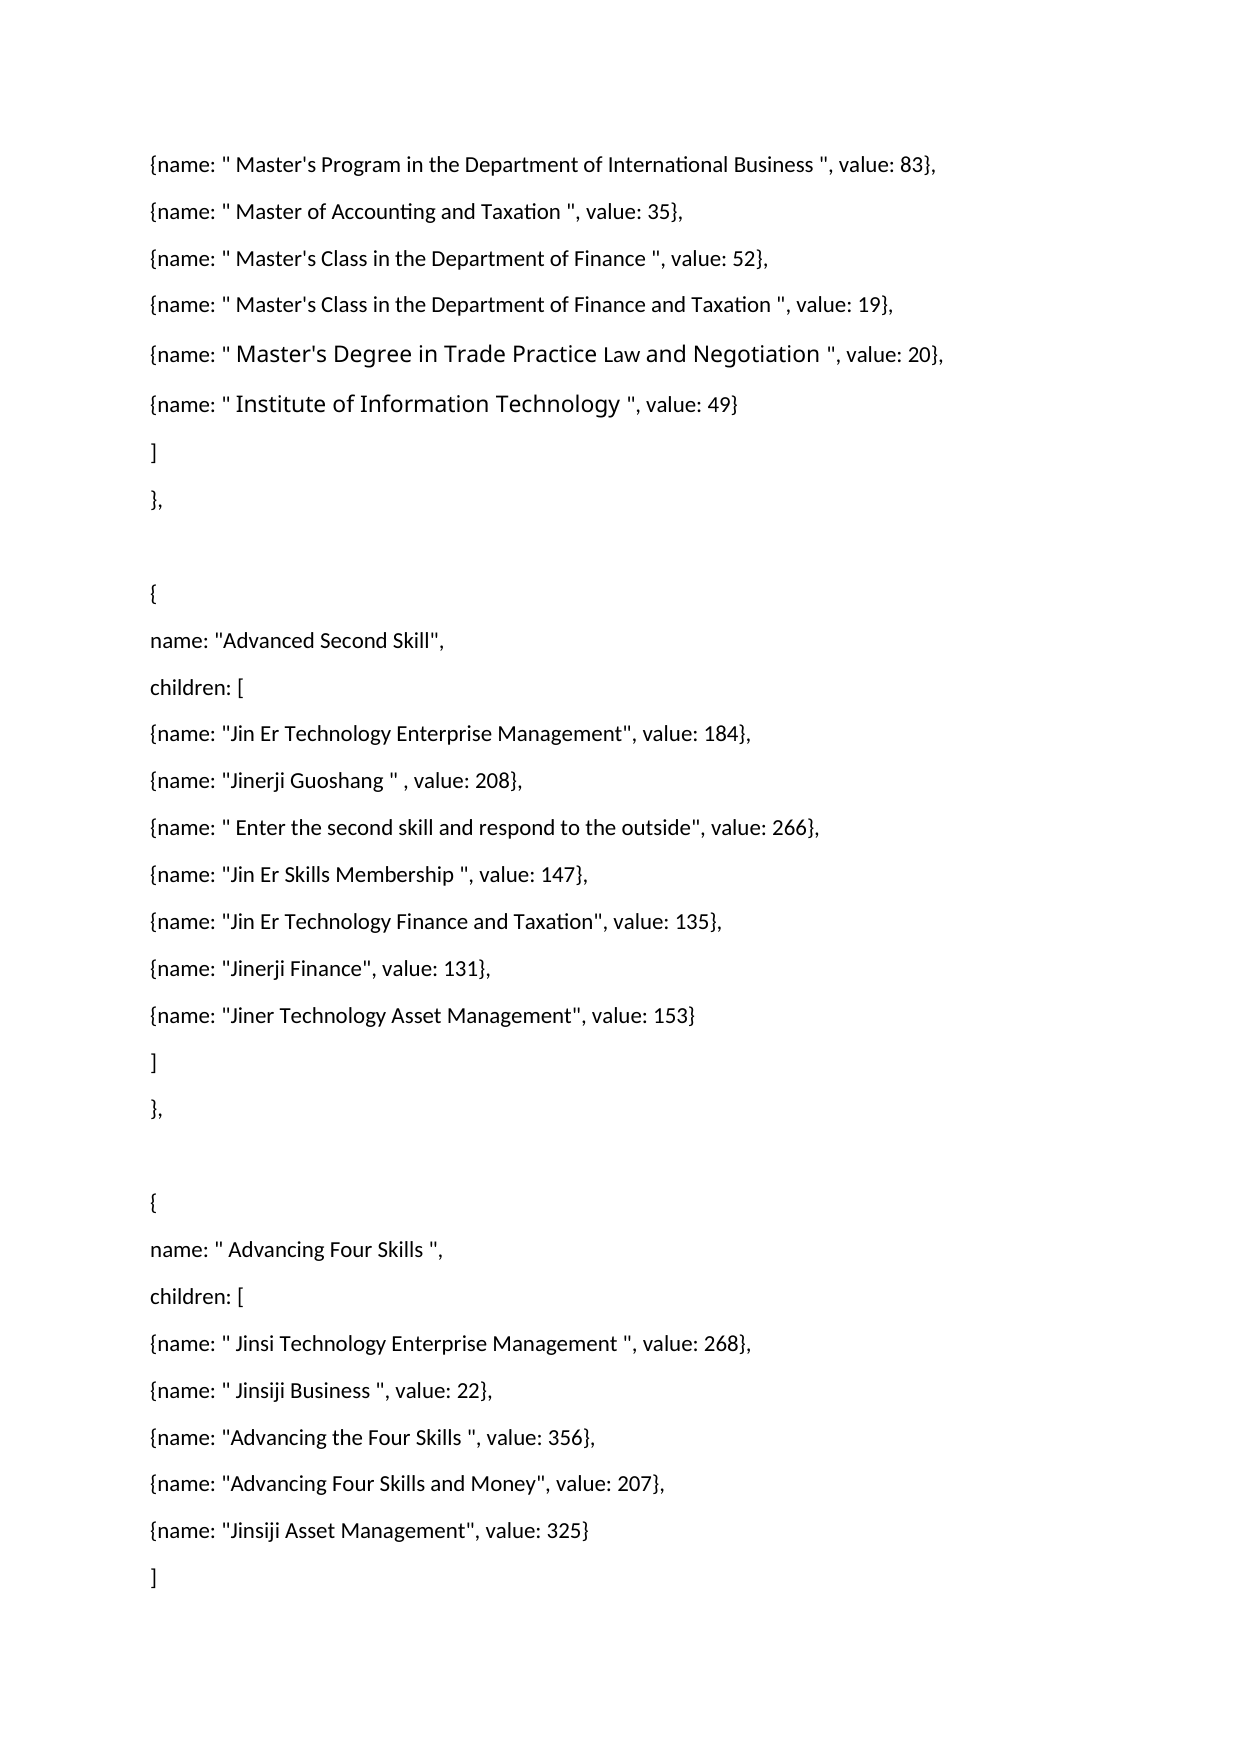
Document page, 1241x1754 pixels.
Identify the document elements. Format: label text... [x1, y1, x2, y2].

text {name: " Institute of Information Technology ", value: 49} [150, 388, 1090, 419]
text {name: "Jinsiji Asset Management", value: 325} [150, 1516, 1090, 1544]
text {name: "Jinerji Guoshang " , value: 208}, [150, 766, 1090, 794]
text {name: "Jinerji Finance", value: 131}, [150, 954, 1090, 982]
text ] [150, 1048, 1090, 1076]
text }, [150, 485, 1090, 513]
text {name: " Jinsiji Business ", value: 22}, [150, 1376, 1090, 1404]
text ] [150, 438, 1090, 466]
text {name: " Master's Class in the Department of Finance and Taxation ", value: 19}, [150, 291, 1090, 319]
text {name: " Jinsi Technology Enterprise Management ", value: 268}, [150, 1329, 1090, 1357]
text { [150, 1188, 1090, 1216]
text {name: " Master's Program in the Department of International Business ", value: 83}, [150, 150, 1090, 178]
text children: [ [150, 673, 1090, 701]
text { [150, 579, 1090, 607]
text {name: " Master's Class in the Department of Finance ", value: 52}, [150, 244, 1090, 272]
text }, [150, 1094, 1090, 1123]
text {name: " Enter the second skill and respond to the outside", value: 266}, [150, 813, 1090, 841]
text {name: "Advancing Four Skills and Money", value: 207}, [150, 1469, 1090, 1498]
text {name: "Jiner Technology Asset Management", value: 153} [150, 1001, 1090, 1029]
text {name: "Jin Er Technology Finance and Taxation", value: 135}, [150, 907, 1090, 935]
text ] [150, 1563, 1090, 1591]
text {name: "Jin Er Technology Enterprise Management", value: 184}, [150, 719, 1090, 748]
text name: " Advancing Four Skills ", [150, 1235, 1090, 1263]
text {name: " Master of Accounting and Taxation ", value: 35}, [150, 197, 1090, 225]
text {name: " Master's Degree in Trade Practice Law and Negotiation ", value: 20}, [150, 337, 1090, 369]
text {name: "Advancing the Four Skills ", value: 356}, [150, 1423, 1090, 1451]
text {name: "Jin Er Skills Membership ", value: 147}, [150, 860, 1090, 888]
text children: [ [150, 1282, 1090, 1310]
text name: "Advanced Second Skill", [150, 626, 1090, 654]
